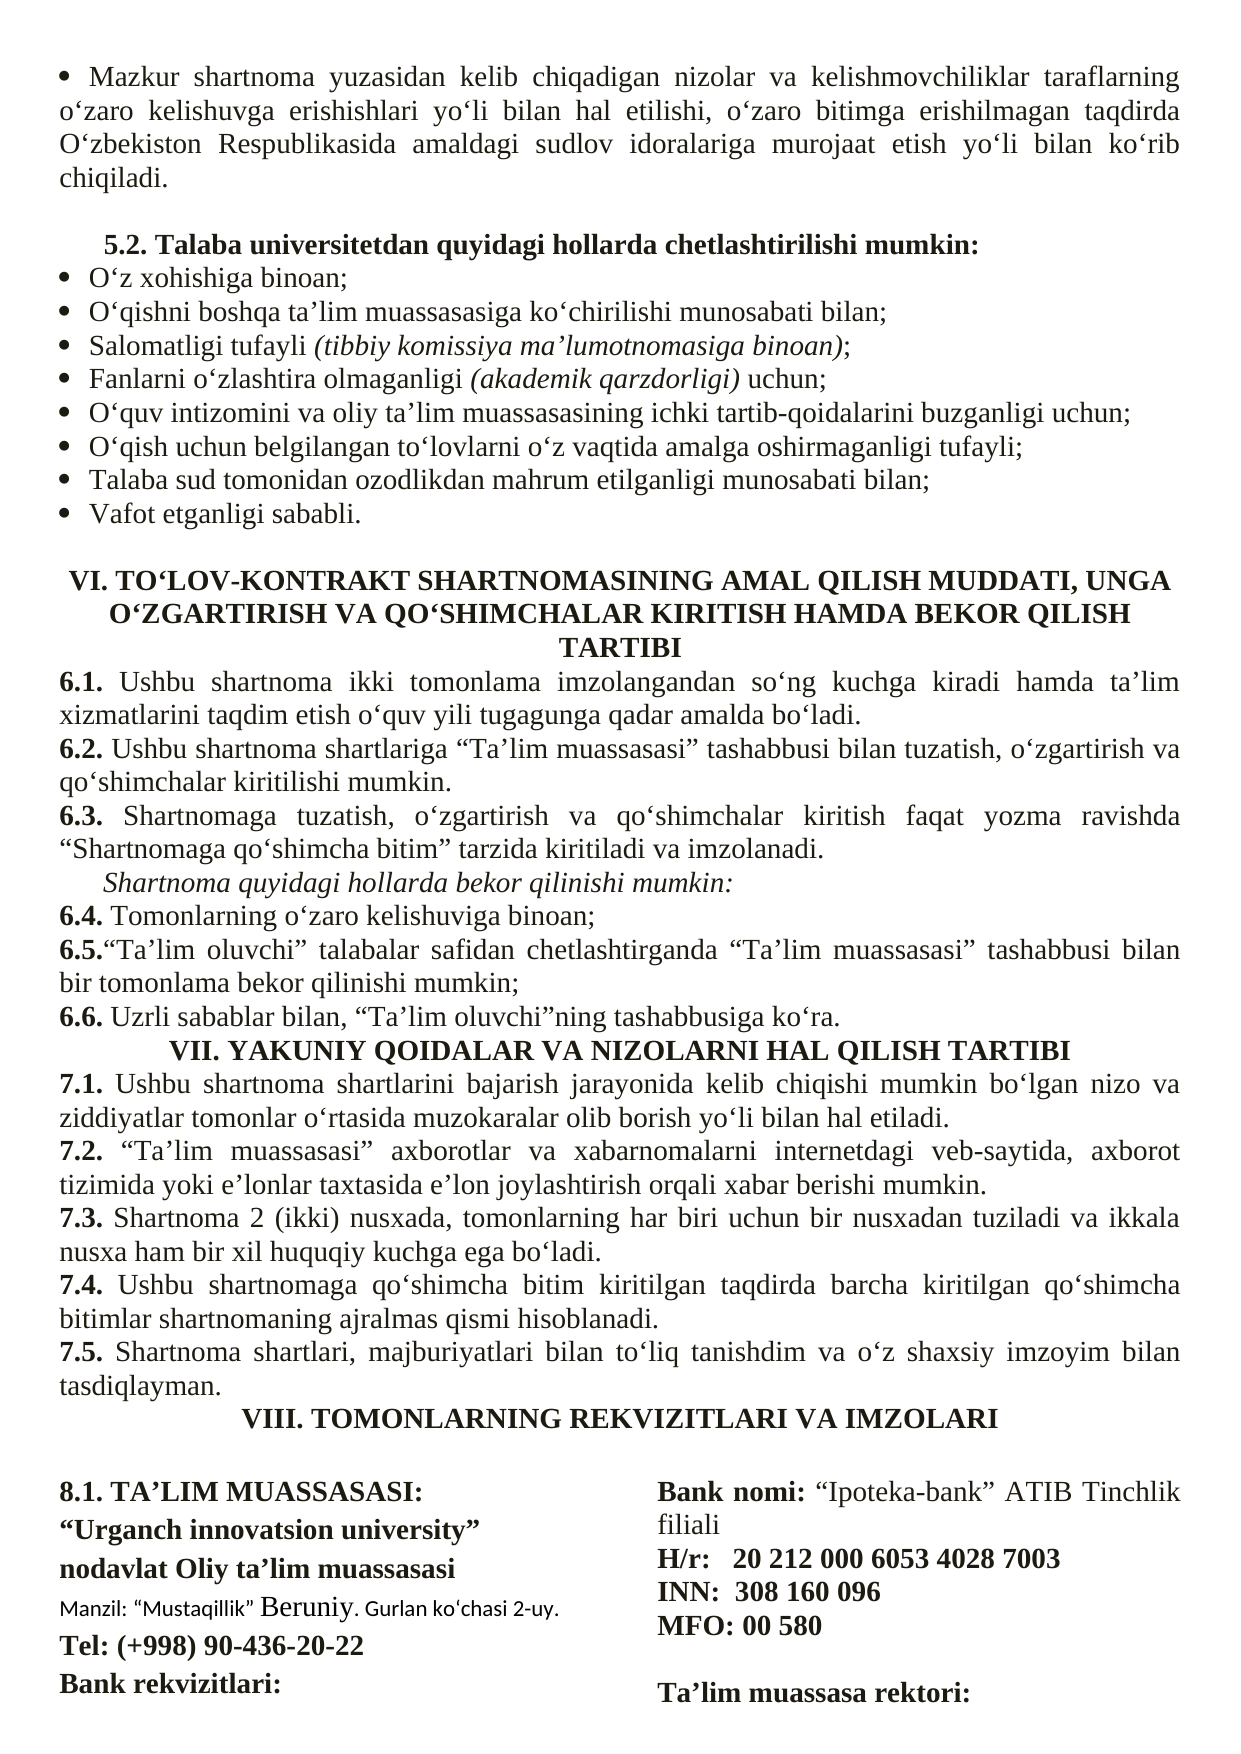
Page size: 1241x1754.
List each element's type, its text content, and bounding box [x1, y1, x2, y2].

text 8.1. TA’LIM MUASSASASI: [59, 1474, 583, 1507]
text Tel: (+998) 90-436-20-22 [59, 1628, 583, 1661]
text VI. TO‘LOV-KONTRAKT SHARTNOMASINING AMAL QILISH MUDDATI, UNGA O‘ZGARTIRISH VA QO‘SHIMCHALAR KIRITISH HAMDA BEKOR QILISH TARTIBI [59, 563, 1181, 664]
text 6.5.“Ta’lim oluvchi” talabalar safidan chetlashtirganda “Ta’lim muassasasi” tashabbusi bilan bir tomonlama bekor qilinishi mumkin; [59, 932, 1181, 999]
text 6.6. Uzrli sabablar bilan, “Ta’lim oluvchi”ning tashabbusiga ko‘ra. [59, 999, 1181, 1033]
text 6.3. Shartnomaga tuzatish, o‘zgartirish va qo‘shimchalar kiritish faqat yozma ravishda “Shartnomaga qo‘shimcha bitim” tarzida kiritiladi va imzolanadi. [59, 798, 1181, 865]
text INN: 308 160 096 [657, 1574, 1181, 1608]
text 6.4. Tomonlarning o‘zaro kelishuviga binoan; [59, 898, 1181, 932]
text Shartnoma quyidagi hollarda bekor qilinishi mumkin: [59, 865, 1181, 898]
text 6.1. Ushbu shartnoma ikki tomonlama imzolangandan so‘ng kuchga kiradi hamda ta’lim xizmatlarini taqdim etish o‘quv yili tugagunga qadar amalda bo‘ladi. [59, 664, 1181, 731]
list Fanlarni oʻzlashtira olmaganligi (akademik qarzdorligi) uchun; [59, 361, 1181, 395]
text 7.5. Shartnoma shartlari, majburiyatlari bilan to‘liq tanishdim va o‘z shaxsiy imzoyim bilan tasdiqlayman. [59, 1334, 1181, 1402]
text 7.3. Shartnoma 2 (ikki) nusxada, tomonlarning har biri uchun bir nusxadan tuziladi va ikkala nusxa ham bir xil huquqiy kuchga ega bo‘ladi. [59, 1200, 1181, 1267]
text Manzil: “Mustaqillik” Beruniy. Gurlan koʻchasi 2-uy. [59, 1589, 583, 1623]
text 7.1. Ushbu shartnoma shartlarini bajarish jarayonida kelib chiqishi mumkin bo‘lgan nizo va ziddiyatlar tomonlar o‘rtasida muzokaralar olib borish yo‘li bilan hal etiladi. [59, 1066, 1181, 1133]
list Oʻz xohishiga binoan; [59, 260, 1181, 294]
text Bank rekvizitlari: [59, 1666, 583, 1700]
text H/r: 20 212 000 6053 4028 7003 [657, 1541, 1181, 1574]
list Talaba sud tomonidan ozodlikdan mahrum etilganligi munosabati bilan; [59, 462, 1181, 496]
text 7.2. “Ta’lim muassasasi” axborotlar va xabarnomalarni internetdagi veb-saytida, axborot tizimida yoki e’lonlar taxtasida e’lon joylashtirish orqali xabar berishi mumkin. [59, 1133, 1181, 1200]
text “Urganch innovatsion university” nodavlat Oliy ta’lim muassasasi [59, 1512, 583, 1584]
list Vafot etganligi sababli. [59, 496, 1181, 529]
list Salomatligi tufayli (tibbiy komissiya ma’lumotnomasiga binoan); [59, 328, 1181, 361]
text MFO: 00 580 [657, 1608, 1181, 1641]
list Mazkur shartnoma yuzasidan kelib chiqadigan nizolar va kelishmovchiliklar taraflarning oʻzaro kelishuvga erishishlari yoʻli bilan hal etilishi, oʻzaro bitimga erishilmagan taqdirda Oʻzbekiston Respublikasida amaldagi sudlov idoralariga murojaat etish yoʻli bilan koʻrib chiqiladi. [59, 59, 1181, 193]
list Oʻqishni boshqa ta’lim muassasasiga koʻchirilishi munosabati bilan; [59, 294, 1181, 328]
text VII. YAKUNIY QOIDALAR VA NIZOLARNI HAL QILISH TARTIBI [59, 1033, 1181, 1066]
text 5.2. Talaba universitetdan quyidagi hollarda chetlashtirilishi mumkin: [59, 227, 1181, 260]
text 6.2. Ushbu shartnoma shartlariga “Ta’lim muassasasi” tashabbusi bilan tuzatish, o‘zgartirish va qo‘shimchalar kiritilishi mumkin. [59, 731, 1181, 798]
text Ta’lim muassasa rektori: [657, 1675, 1181, 1708]
text Bank nomi: “Ipoteka-bank” ATIB Tinchlik filiali [657, 1474, 1181, 1541]
list Oʻqish uchun belgilangan toʻlovlarni oʻz vaqtida amalga oshirmaganligi tufayli; [59, 429, 1181, 462]
list Oʻquv intizomini va oliy ta’lim muassasasining ichki tartib-qoidalarini buzganligi uchun; [59, 395, 1181, 429]
text VIII. TOMONLARNING REKVIZITLARI VA IMZOLARI [59, 1402, 1181, 1435]
text 7.4. Ushbu shartnomaga qo‘shimcha bitim kiritilgan taqdirda barcha kiritilgan qo‘shimcha bitimlar shartnomaning ajralmas qismi hisoblanadi. [59, 1267, 1181, 1334]
